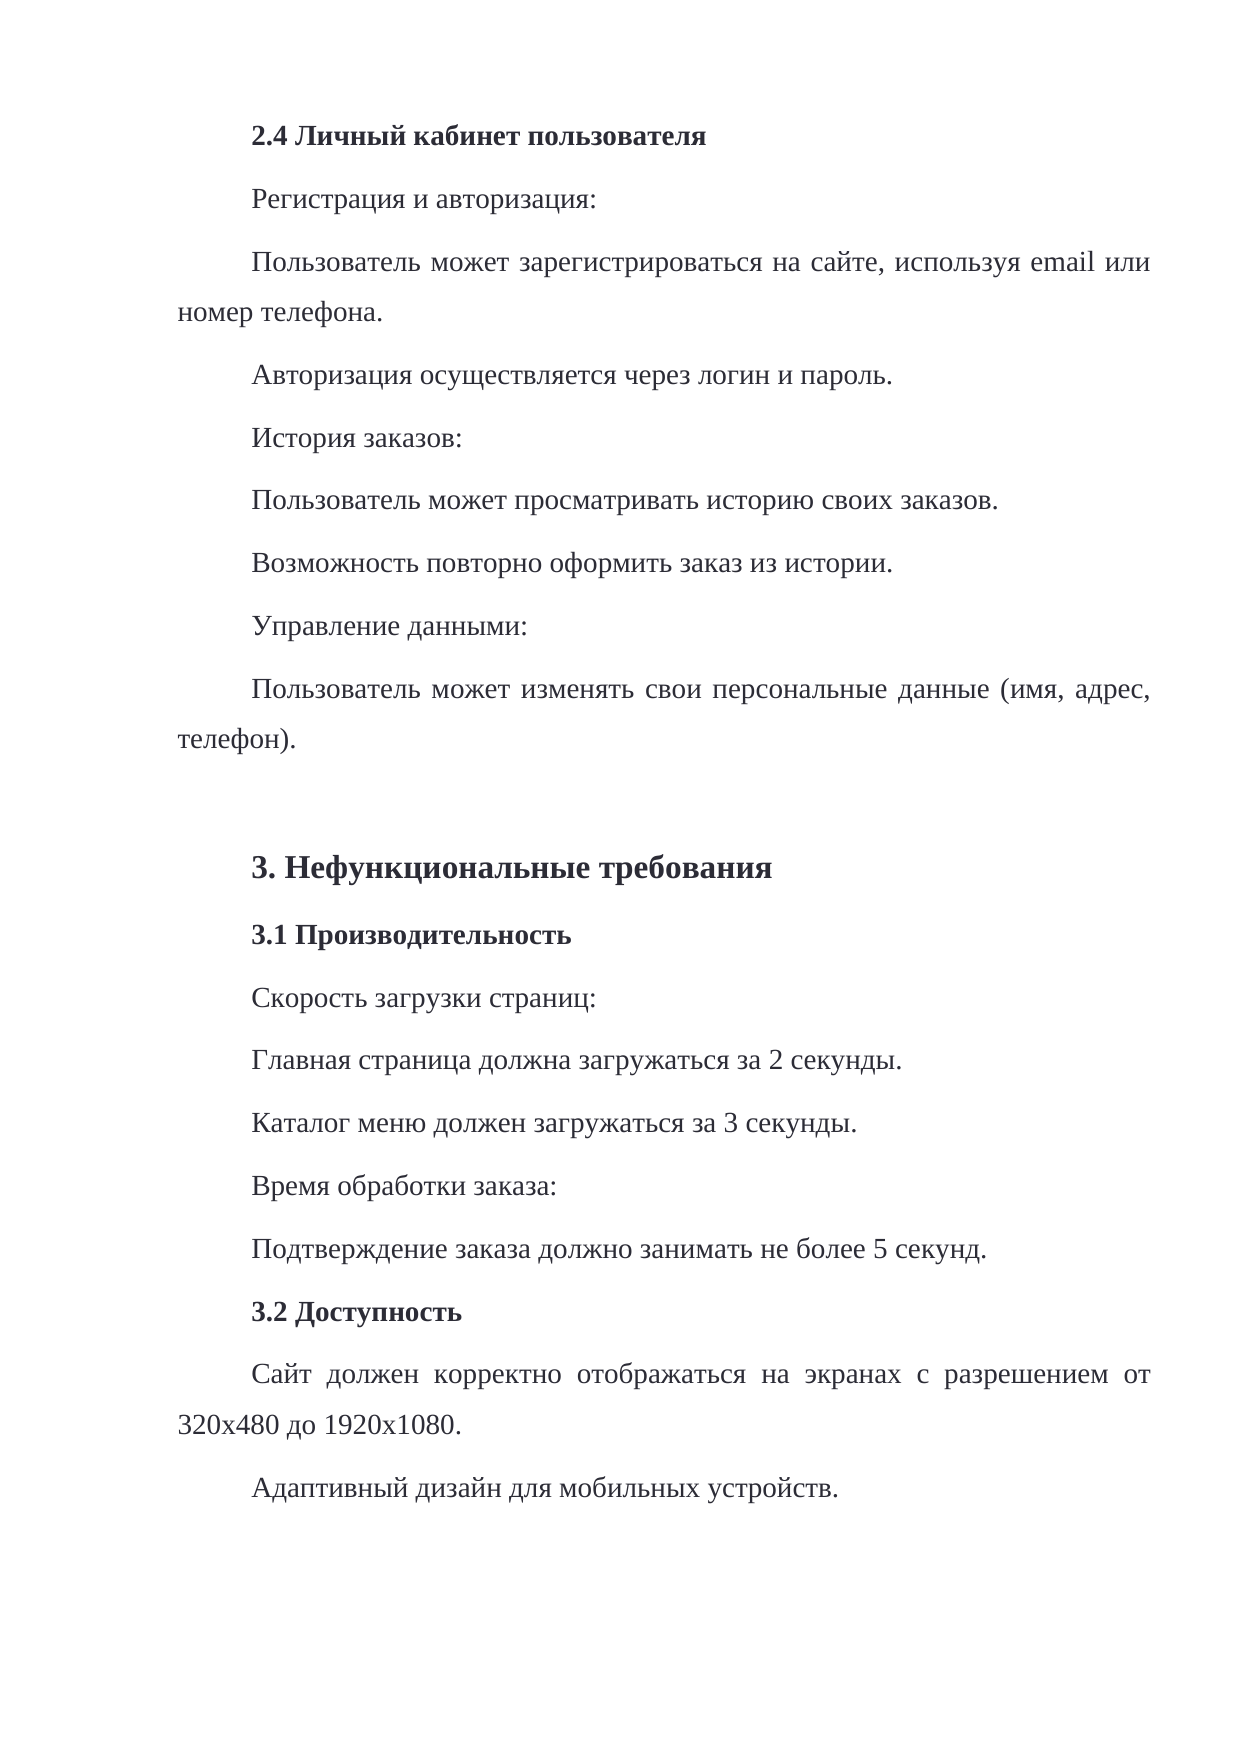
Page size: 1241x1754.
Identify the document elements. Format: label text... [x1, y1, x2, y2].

text Сайт должен корректно отображаться на экранах с разрешением от 320x480 до 1920x1080. [177, 1357, 1152, 1440]
text Адаптивный дизайн для мобильных устройств. [177, 1470, 1152, 1503]
text История заказов: [177, 420, 1152, 453]
text 3.2 Доступность [177, 1294, 1152, 1327]
text Регистрация и авторизация: [177, 181, 1152, 214]
text Управление данными: [177, 608, 1152, 642]
text Пользователь может зарегистрироваться на сайте, используя email или номер телефона. [177, 244, 1152, 328]
text Возможность повторно оформить заказ из истории. [177, 545, 1152, 579]
text Каталог меню должен загружаться за 3 секунды. [177, 1105, 1152, 1139]
text 2.4 Личный кабинет пользователя [177, 118, 1152, 152]
text Главная страница должна загружаться за 2 секунды. [177, 1042, 1152, 1076]
text 3.1 Производительность [177, 917, 1152, 950]
text Пользователь может просматривать историю своих заказов. [177, 482, 1152, 516]
text Пользователь может изменять свои персональные данные (имя, адрес, телефон). [177, 671, 1152, 755]
text Авторизация осуществляется через логин и пароль. [177, 357, 1152, 390]
text Подтверждение заказа должно занимать не более 5 секунд. [177, 1231, 1152, 1264]
text Скорость загрузки страниц: [177, 980, 1152, 1013]
text 3. Нефункциональные требования [177, 847, 1152, 885]
text Время обработки заказа: [177, 1168, 1152, 1202]
